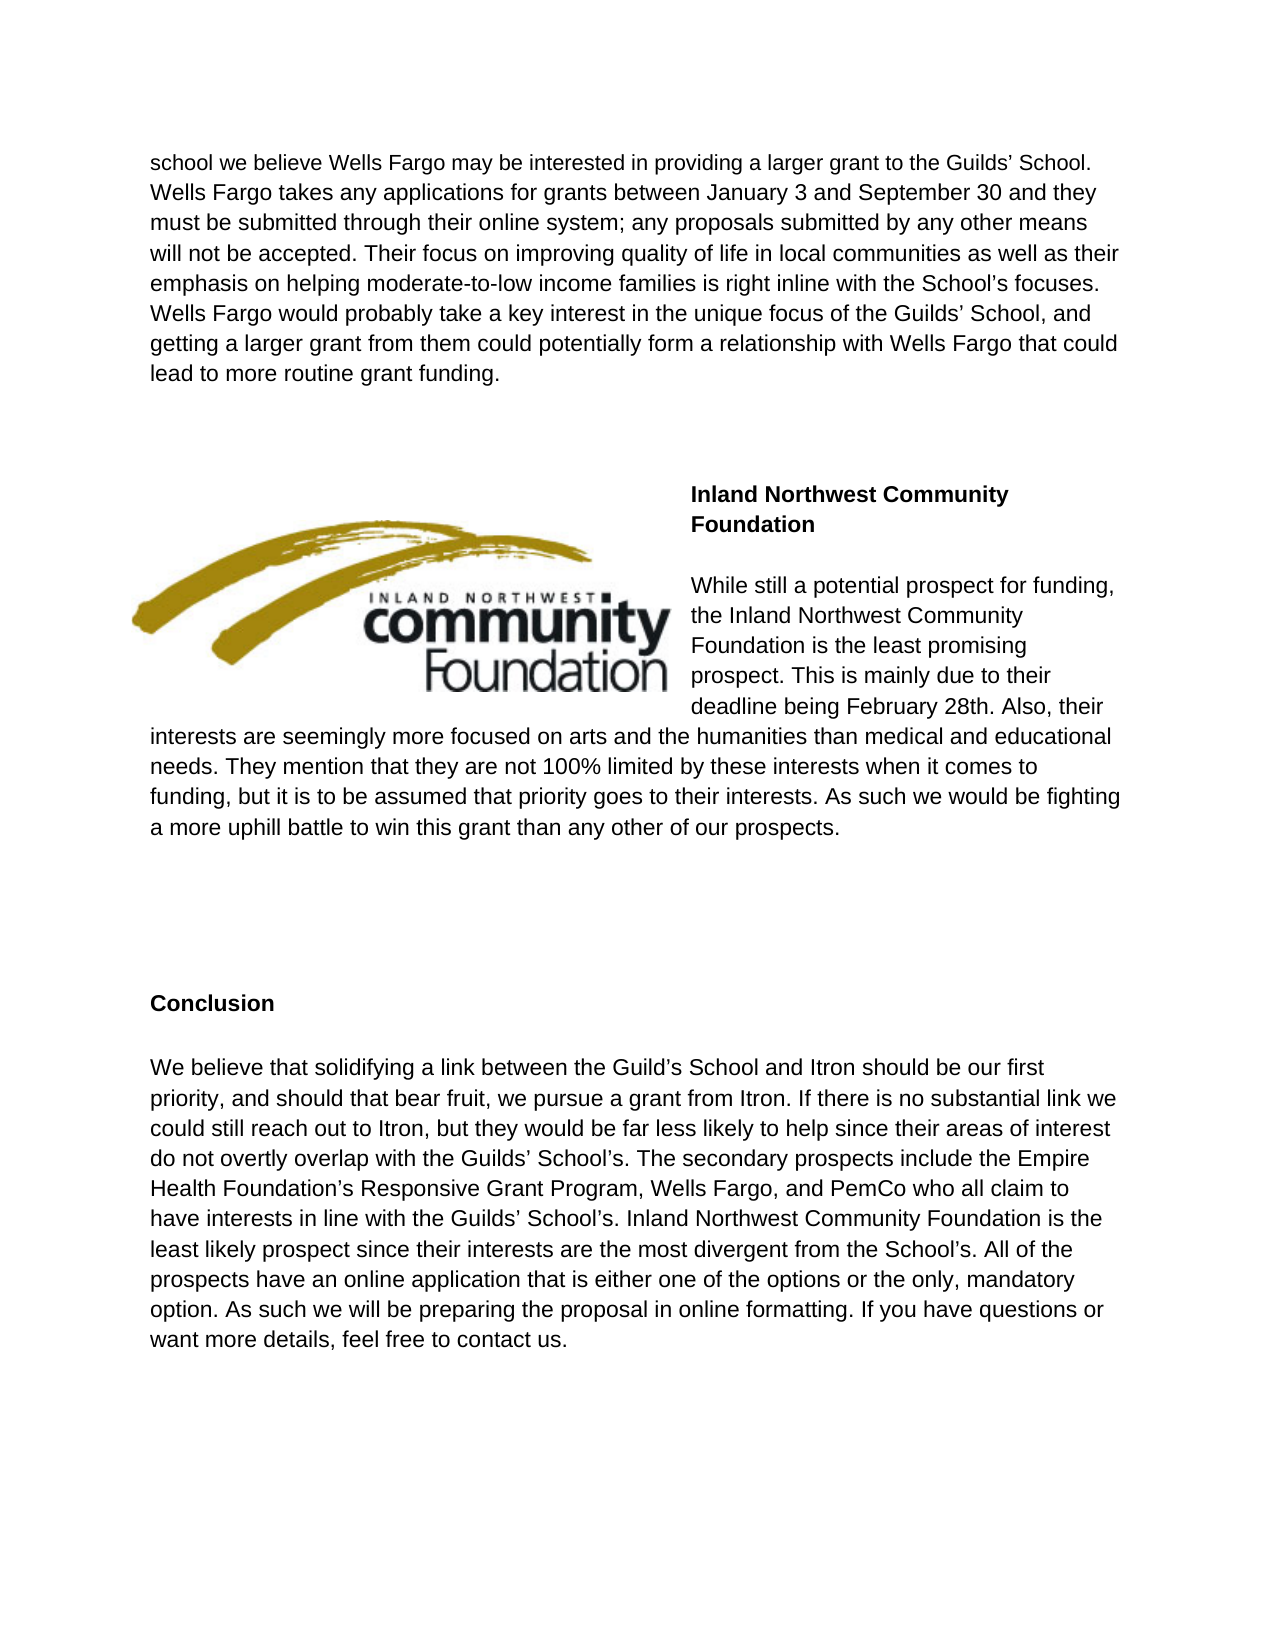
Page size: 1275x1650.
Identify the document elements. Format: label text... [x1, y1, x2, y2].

picture [131, 520, 672, 692]
text Inland Northwest Community Foundation [150, 481, 1125, 538]
subtitle Conclusion [150, 989, 1125, 1016]
text While still a potential prospect for funding, the Inland Northwest Community Foundation is the least promising prospect. This is mainly due to their deadline being February 28th. Also, their interests are seemingly more focused on arts and the humanities than medical and educational needs. They mention that they are not 100% limited by these interests when it comes to funding, but it is to be assumed that priority goes to their interests. As such we would be fighting a more uphill battle to win this grant than any other of our prospects. [150, 572, 1125, 840]
text We believe that solidifying a link between the Guild’s School and Itron should be our first priority, and should that bear fruit, we pursue a grant from Itron. If there is no substantial link we could still reach out to Itron, but they would be far less likely to help since their areas of interest do not overtly overlap with the Guilds’ School’s. The secondary prospects include the Empire Health Foundation’s Responsive Grant Program, Wells Fargo, and PemCo who all claim to have interests in line with the Guilds’ School’s. Inland Northwest Community Foundation is the least likely prospect since their interests are the most divergent from the School’s. All of the prospects have an online application that is either one of the options or the only, mandatory option. As such we will be preparing the proposal in online formatting. If you have questions or want more details, feel free to contact us. [150, 1054, 1125, 1353]
